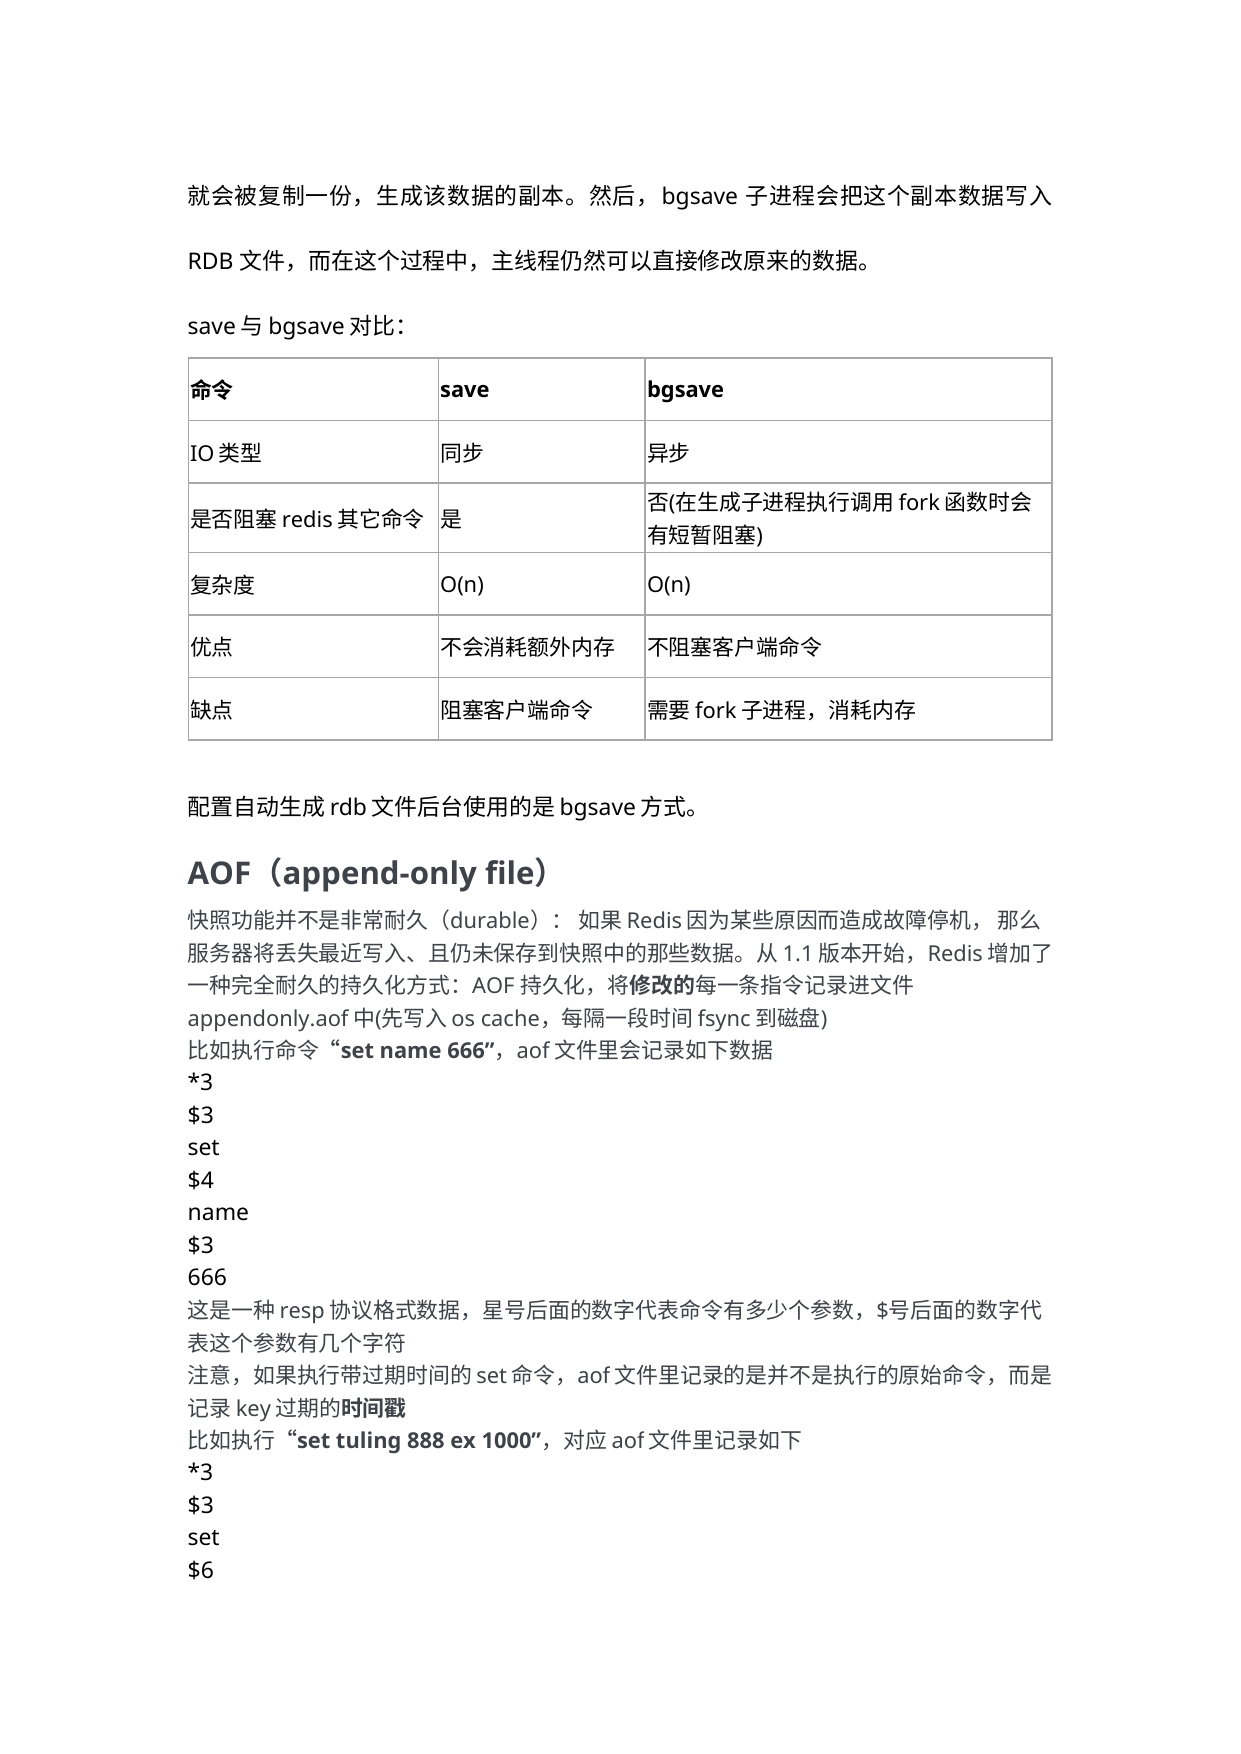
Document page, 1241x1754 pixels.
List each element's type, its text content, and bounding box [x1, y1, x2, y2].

table_cell IO类型 [189, 421, 438, 482]
table_cell 不会消耗额外内存 [439, 616, 644, 677]
text $6 [187, 1553, 1053, 1586]
table_cell 缺点 [189, 678, 438, 739]
table_cell 是否阻塞redis其它命令 [189, 484, 438, 552]
table_cell 优点 [189, 616, 438, 677]
table_cell 否(在生成子进程执行调用fork函数时会有短暂阻塞) [646, 484, 1051, 552]
text 注意，如果执行带过期时间的set命令，aof文件里记录的是并不是执行的原始命令，而是记录key过期的时间戳 [187, 1358, 1053, 1423]
text name [187, 1196, 1053, 1228]
table_cell 同步 [439, 421, 644, 482]
table_cell 复杂度 [189, 553, 438, 614]
table_cell 异步 [646, 421, 1051, 482]
text 快照功能并不是非常耐久（durable）： 如果Redis因为某些原因而造成故障停机， 那么服务器将丢失最近写入、且仍未保存到快照中的那些数据。从1.1版本开始，Redis增加了一种完全耐久的持久化方式：AOF 持久化，将修改的每一条指令记录进文件appendonly.aof中(先写入os cache，每隔一段时间fsync到磁盘) [187, 903, 1053, 1033]
text set [187, 1521, 1053, 1553]
text $3 [187, 1488, 1053, 1521]
text $4 [187, 1163, 1053, 1196]
text 比如执行“set tuling 888 ex 1000”，对应aof文件里记录如下 [187, 1423, 1053, 1456]
table_header save [439, 359, 644, 419]
table_cell O(n) [439, 553, 644, 614]
text $3 [187, 1228, 1053, 1261]
text 比如执行命令“set name 666”，aof文件里会记录如下数据 [187, 1033, 1053, 1066]
table_cell 是 [439, 484, 644, 552]
text *3 [187, 1456, 1053, 1488]
table_header bgsave [646, 359, 1051, 419]
table_cell 阻塞客户端命令 [439, 678, 644, 739]
text 配置自动生成rdb文件后台使用的是bgsave方式。 [187, 773, 1053, 838]
text save与bgsave对比： [187, 292, 1053, 357]
table_header 命令 [189, 359, 438, 419]
text 这是一种resp协议格式数据，星号后面的数字代表命令有多少个参数，$号后面的数字代表这个参数有几个字符 [187, 1293, 1053, 1358]
text 666 [187, 1261, 1053, 1293]
text set [187, 1131, 1053, 1163]
text AOF（append-only file） [187, 838, 1053, 903]
text $3 [187, 1098, 1053, 1131]
table_cell 不阻塞客户端命令 [646, 616, 1051, 677]
table_cell O(n) [646, 553, 1051, 614]
table_cell 需要fork子进程，消耗内存 [646, 678, 1051, 739]
text *3 [187, 1066, 1053, 1098]
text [187, 162, 1053, 292]
